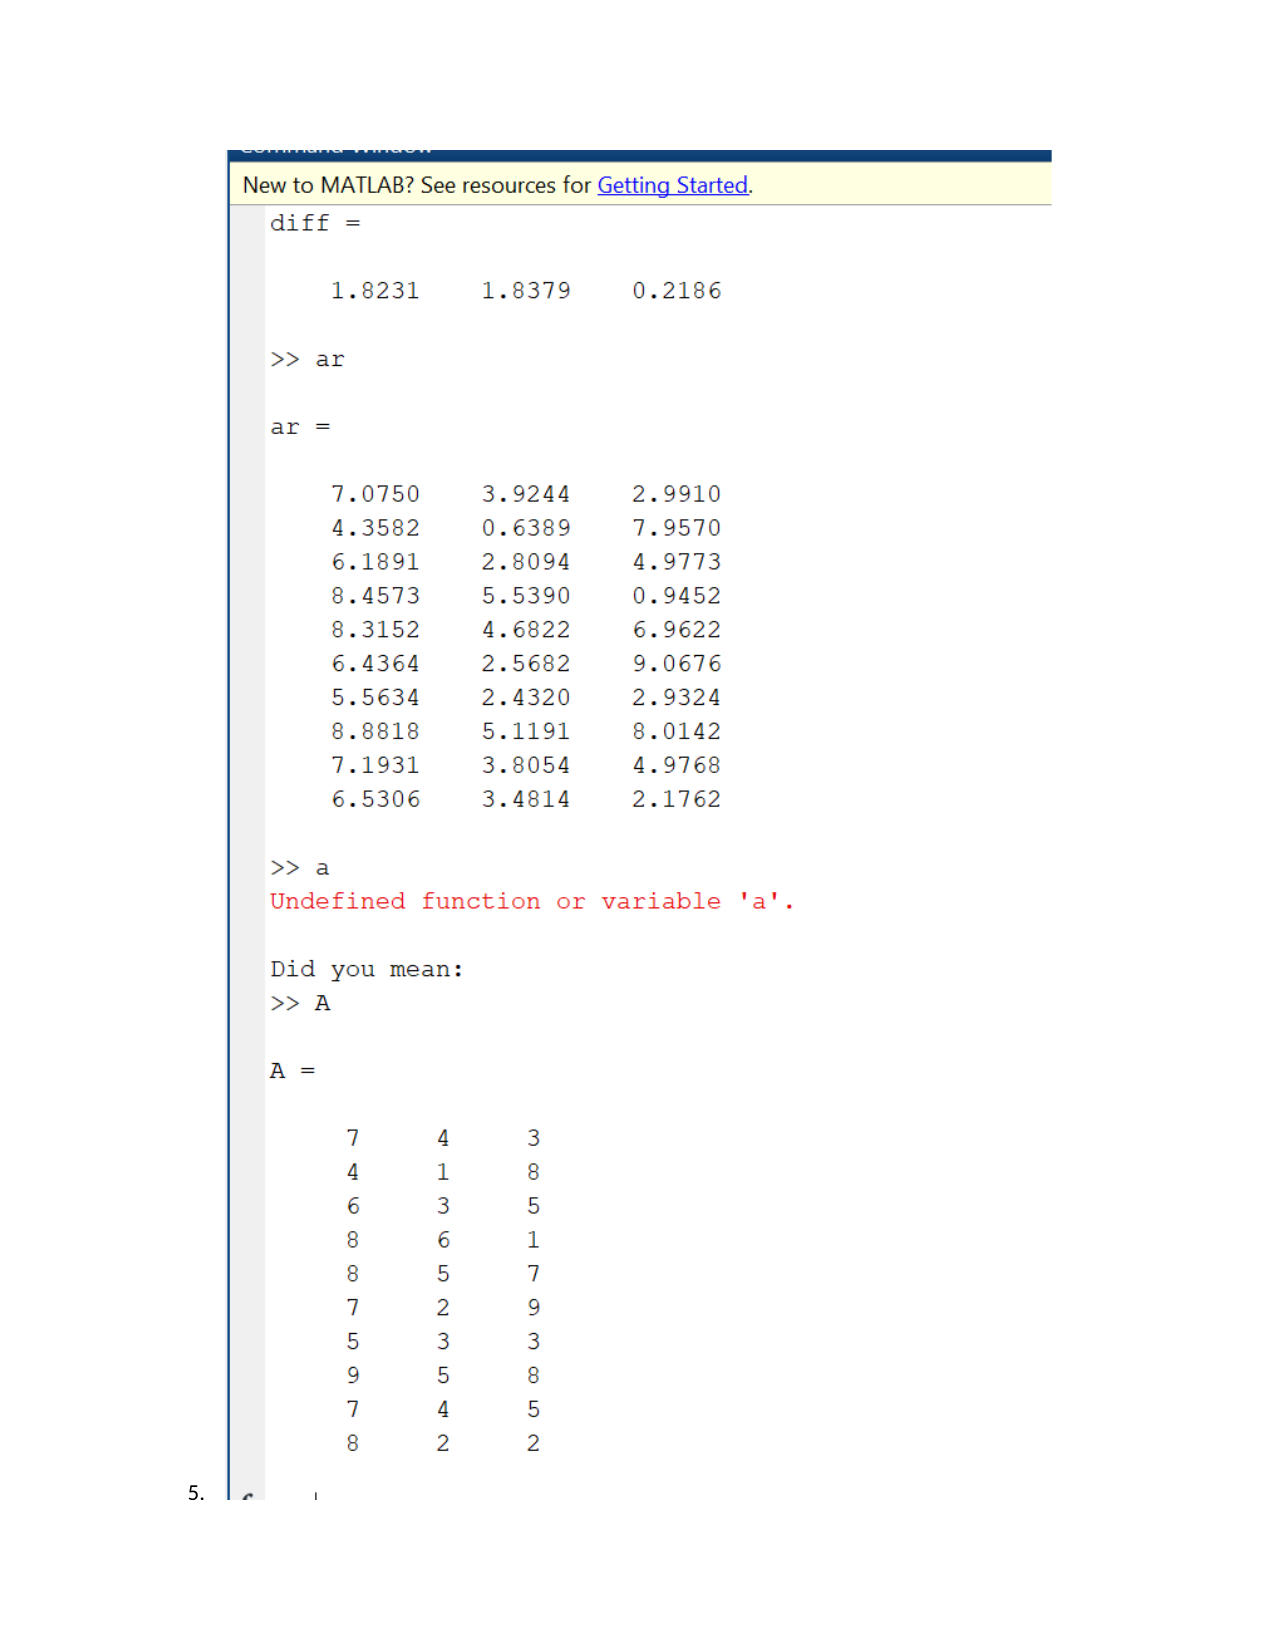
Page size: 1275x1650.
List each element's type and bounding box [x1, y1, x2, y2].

picture [225, 150, 1052, 1500]
